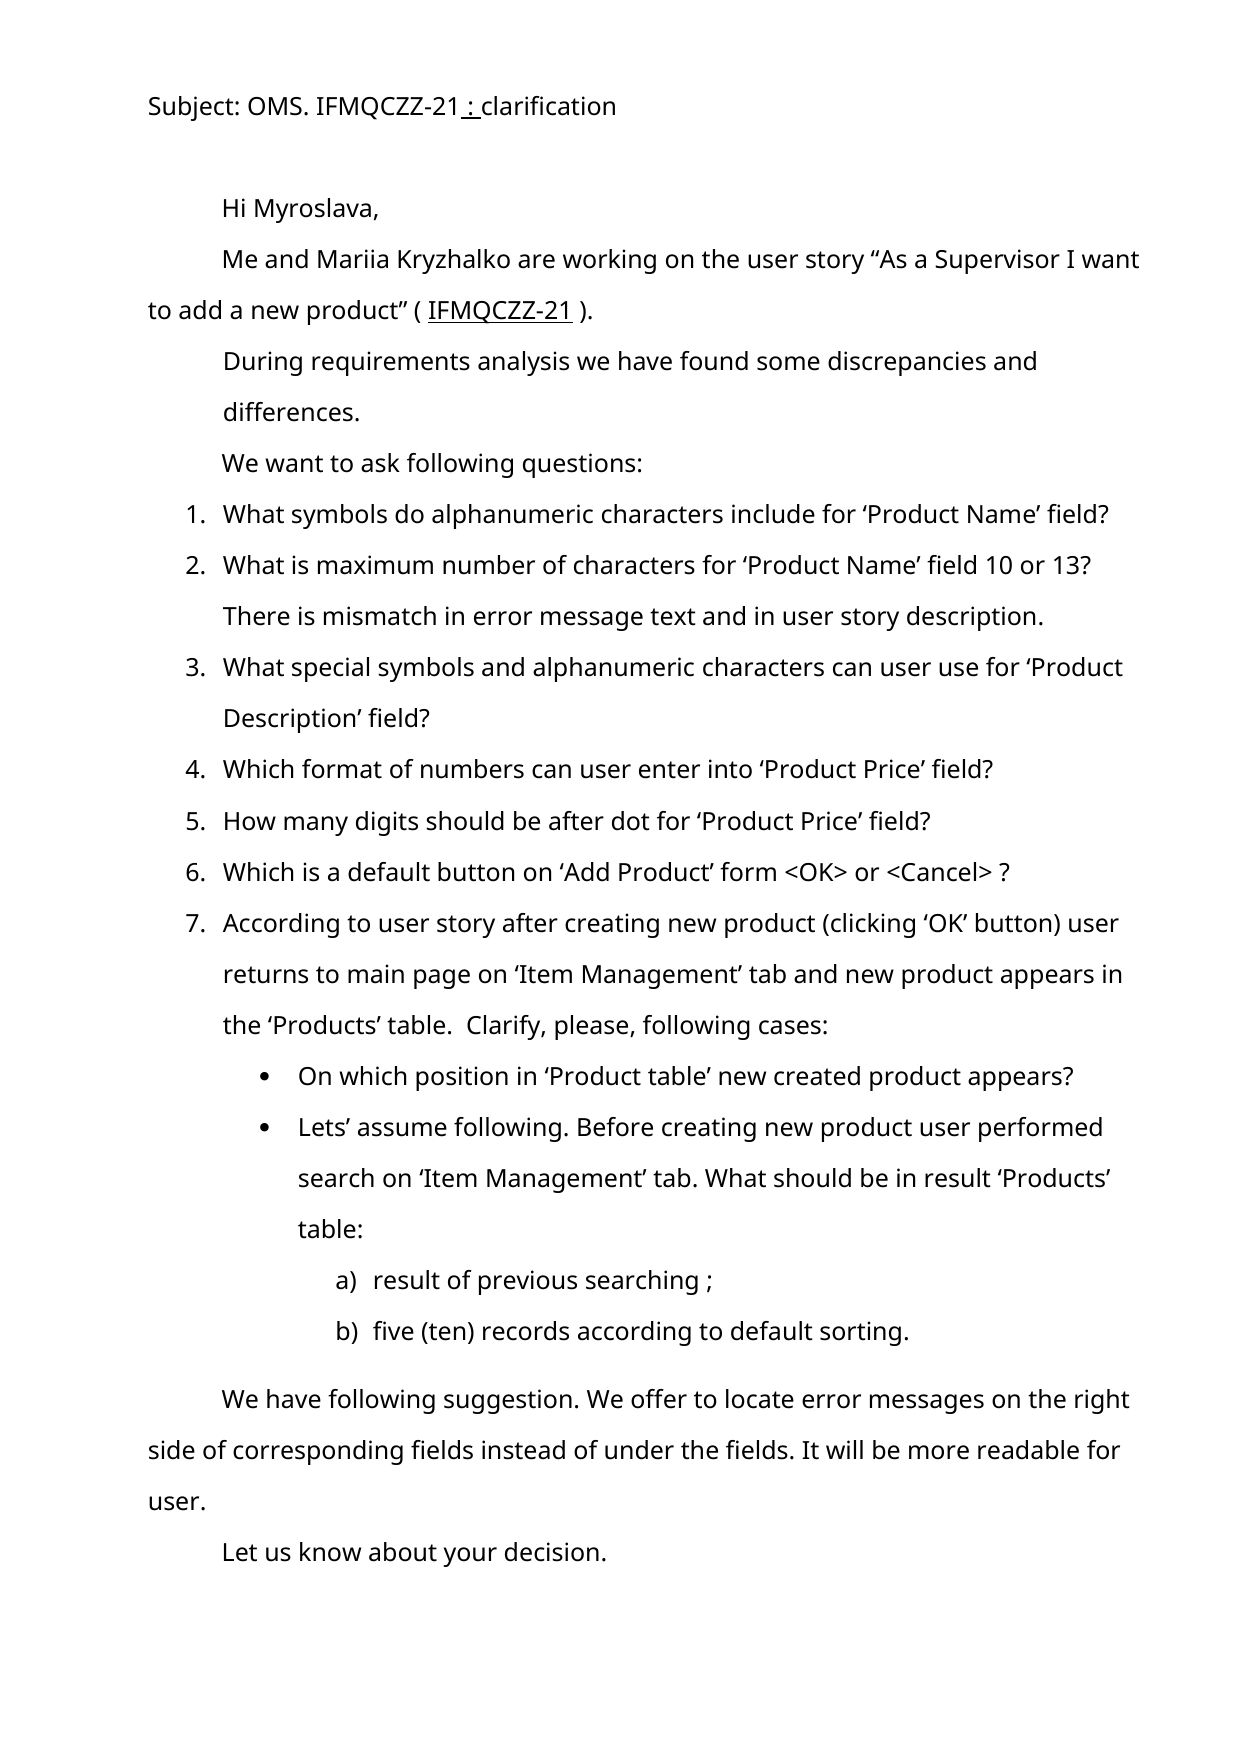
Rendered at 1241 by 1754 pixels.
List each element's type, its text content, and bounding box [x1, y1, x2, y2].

list Which format of numbers can user enter into ‘Product Price’ field? [185, 752, 1152, 786]
text We want to ask following questions: [148, 446, 1152, 480]
text We have following suggestion. We offer to locate error messages on the right side of corresponding fields instead of under the fields. It will be more readable for user. [148, 1381, 1152, 1517]
text Let us know about your decision. [148, 1534, 1152, 1568]
list Which is a default button on ‘Add Product’ form <OK> or <Cancel> ? [185, 854, 1152, 888]
list What special symbols and alphanumeric characters can user use for ‘Product Description’ field? [185, 650, 1152, 735]
list result of previous searching ; [335, 1262, 1152, 1297]
list According to user story after creating new product (clicking ‘OK’ button) user returns to main page on ‘Item Management’ tab and new product appears in the ‘Products’ table. Clarify, please, following cases: [185, 905, 1152, 1041]
text Subject: OMS. IFMQCZZ-21 : clarification [148, 88, 1152, 123]
list How many digits should be after dot for ‘Product Price’ field? [185, 803, 1152, 837]
text During requirements analysis we have found some discrepancies and differences. [223, 344, 1152, 429]
list What is maximum number of characters for ‘Product Name’ field 10 or 13? There is mismatch in error message text and in user story description. [185, 548, 1152, 633]
list five (ten) records according to default sorting. [335, 1313, 1152, 1348]
list What symbols do alphanumeric characters include for ‘Product Name’ field? [185, 497, 600, 531]
list On which position in ‘Product table’ new created product appears? [260, 1058, 1152, 1092]
list Lets’ assume following. Before creating new product user performed search on ‘Item Management’ tab. What should be in result ‘Products’ table: [260, 1109, 1152, 1246]
list What symbols do alphanumeric characters include for ‘Product Name’ field? [724, 497, 1152, 531]
text Hi Myroslava, [148, 191, 1152, 225]
text Me and Mariia Kryzhalko are working on the user story “As a Supervisor I want to add a new product” ( IFMQCZZ-21 ). [148, 242, 1152, 327]
